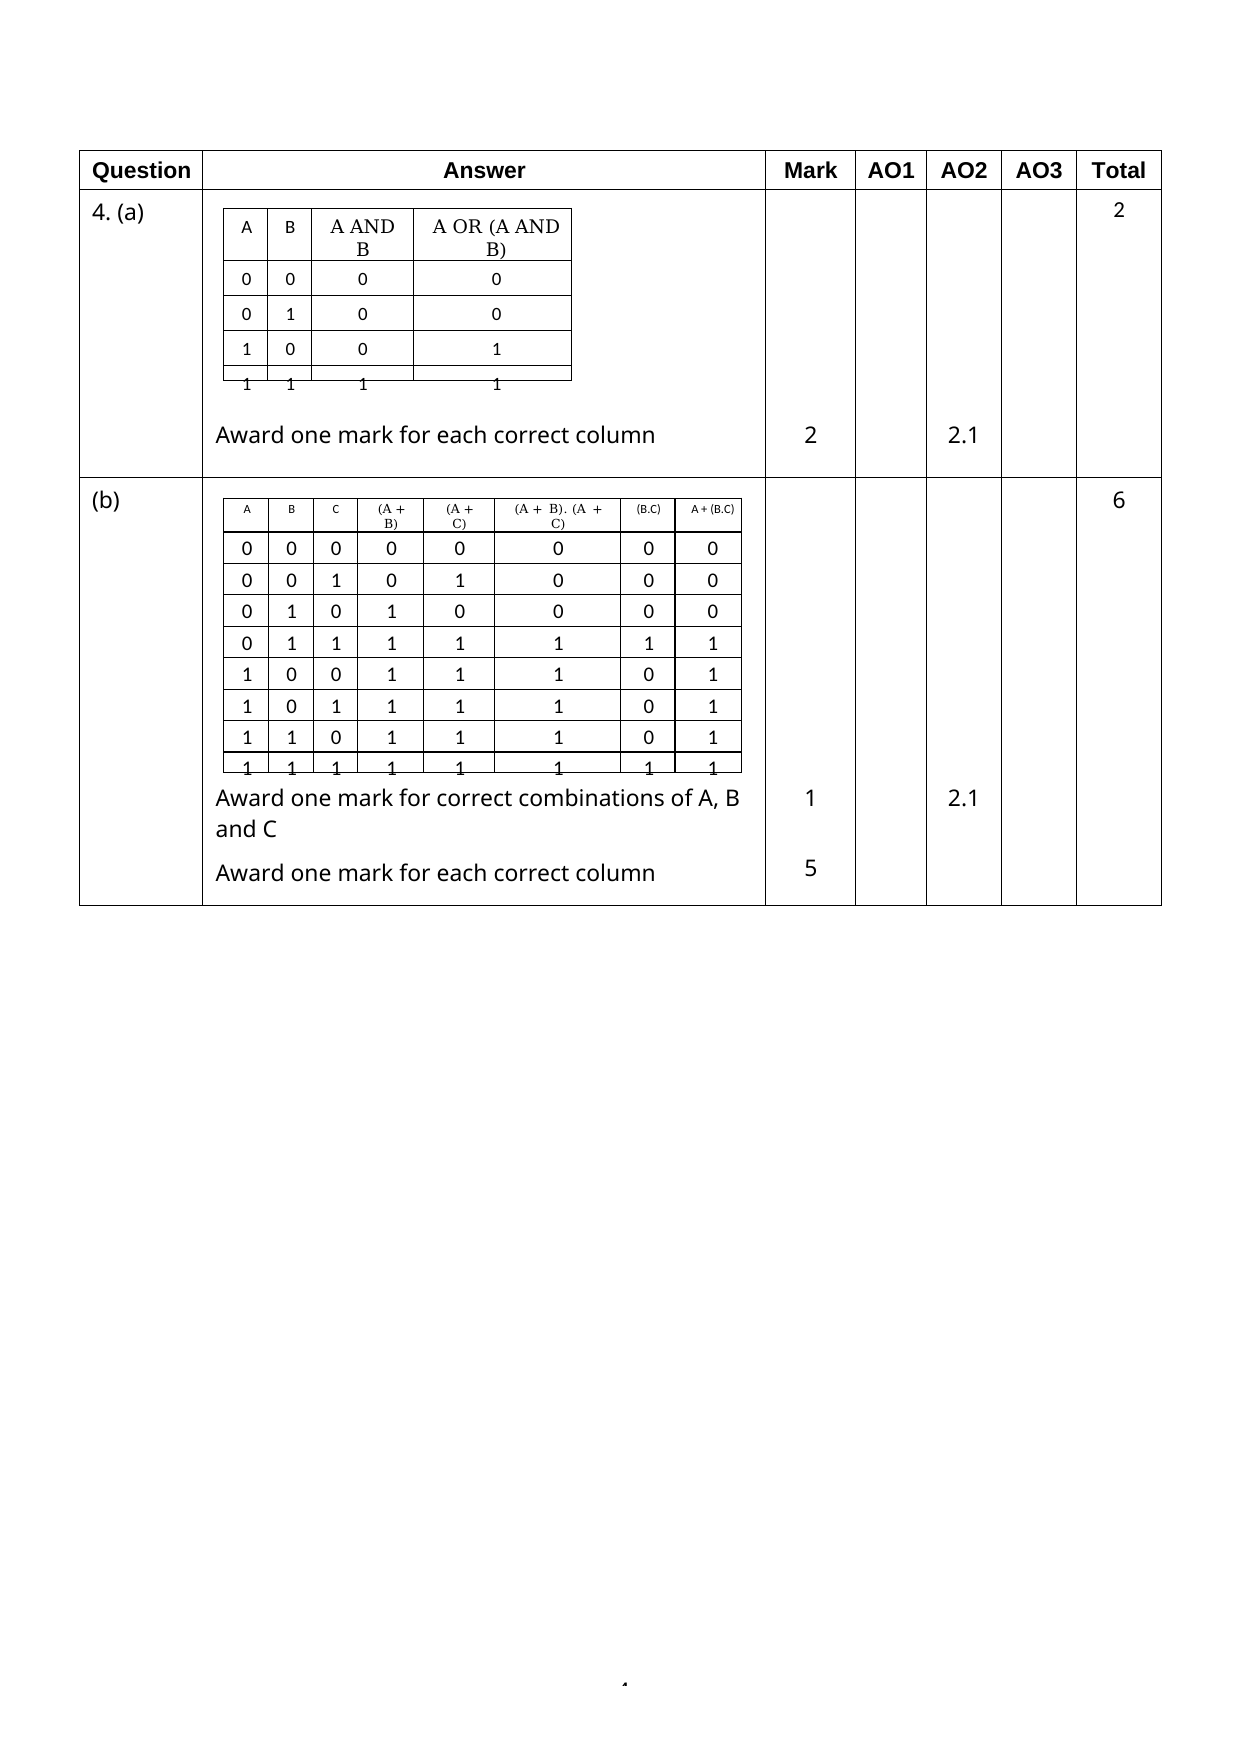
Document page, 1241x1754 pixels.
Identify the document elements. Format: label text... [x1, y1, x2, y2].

table_cell 4. (a) [80, 190, 202, 477]
table_header AO3 [1002, 151, 1076, 188]
table_cell [856, 190, 926, 477]
table_header AO1 [856, 151, 926, 188]
table_header Question [80, 151, 202, 188]
table_cell Award one mark for correct combinations of A, B and C Award one mark for each correct column [203, 478, 765, 905]
table_header Answer [203, 151, 765, 188]
table_cell 2.1 [927, 478, 1001, 905]
table_cell Award one mark for each correct column [203, 190, 765, 477]
table_cell 2 [1077, 190, 1161, 477]
table_cell [856, 478, 926, 905]
table_cell 2 [766, 190, 855, 477]
table_cell (b) [80, 478, 202, 905]
table_cell 6 [1077, 478, 1161, 905]
table_header Mark [766, 151, 855, 188]
table_header Total [1077, 151, 1161, 188]
table_cell 1 5 [766, 478, 855, 905]
table_cell [1002, 478, 1076, 905]
table_header AO2 [927, 151, 1001, 188]
table_cell [1002, 190, 1076, 477]
table_cell 2.1 [927, 190, 1001, 477]
